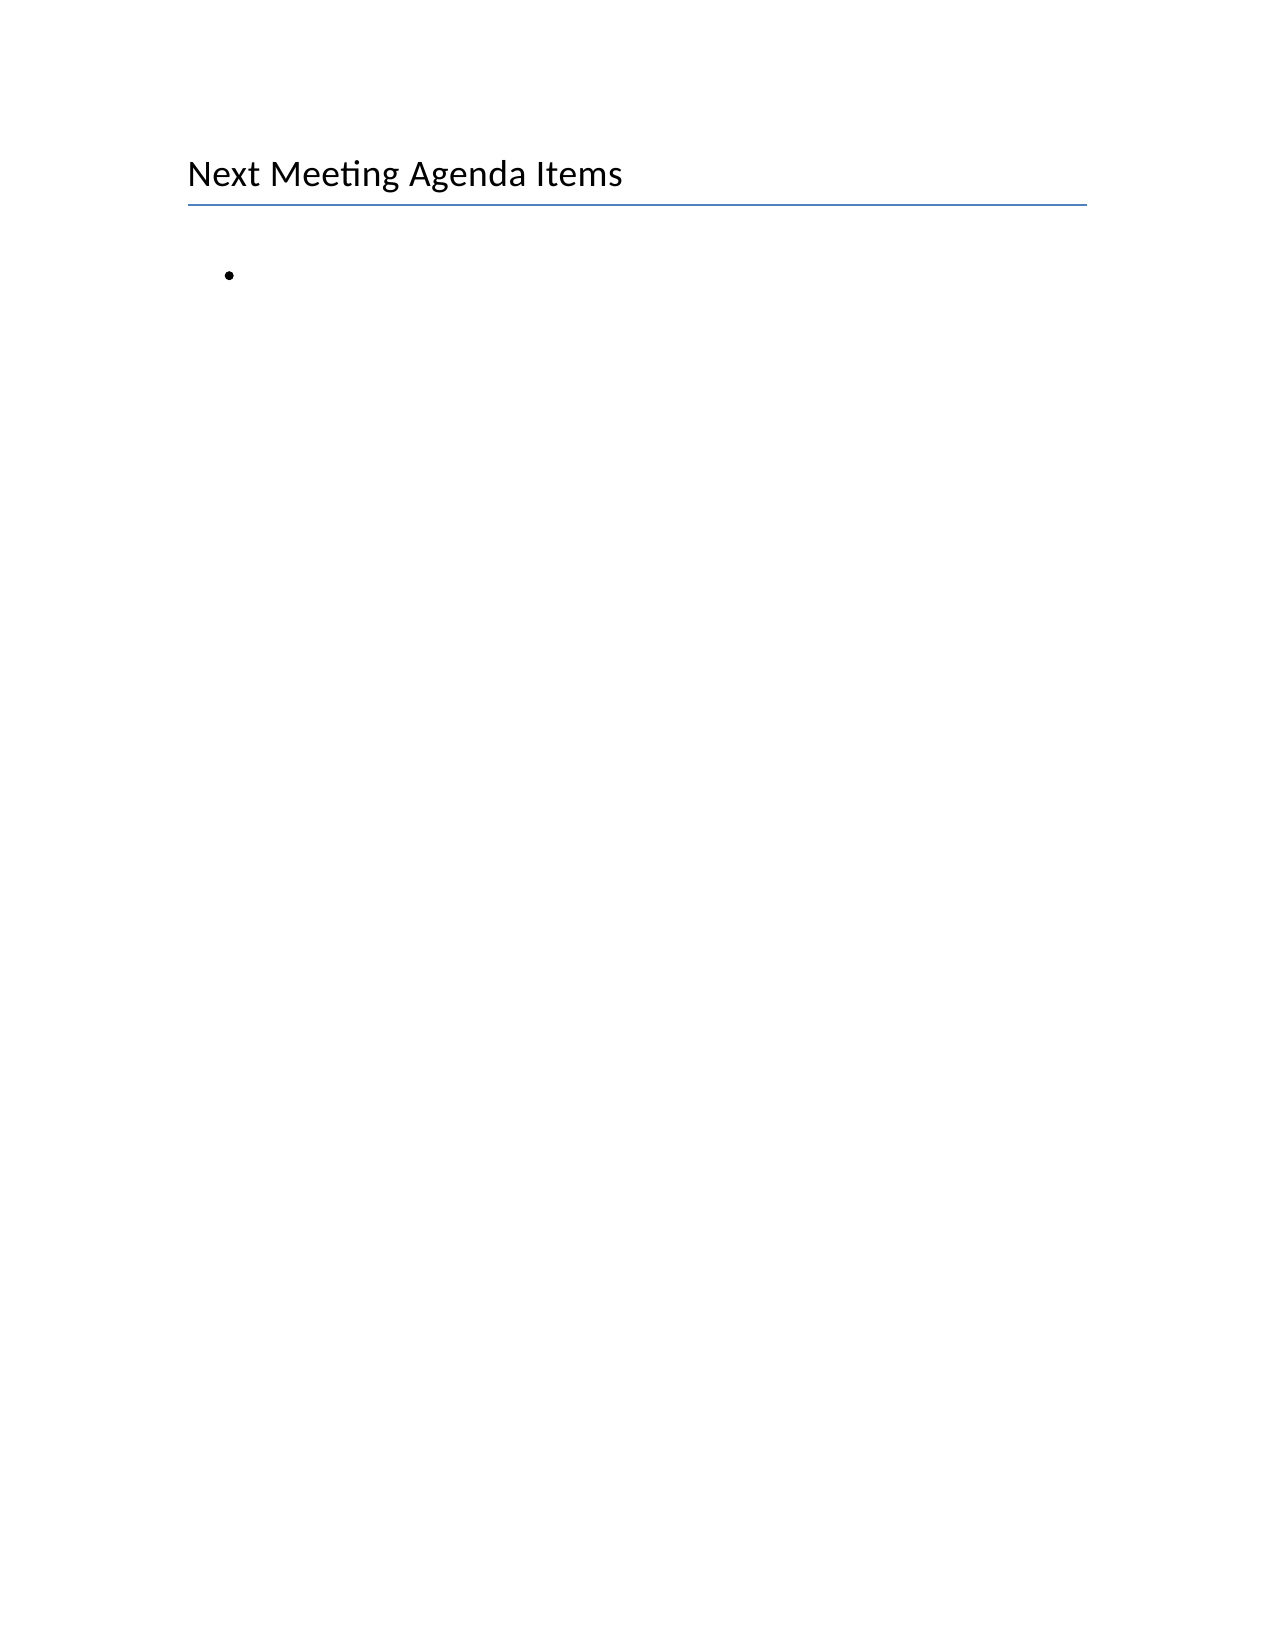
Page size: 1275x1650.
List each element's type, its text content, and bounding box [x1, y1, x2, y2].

title Next Meeting Agenda Items [187, 150, 1087, 206]
